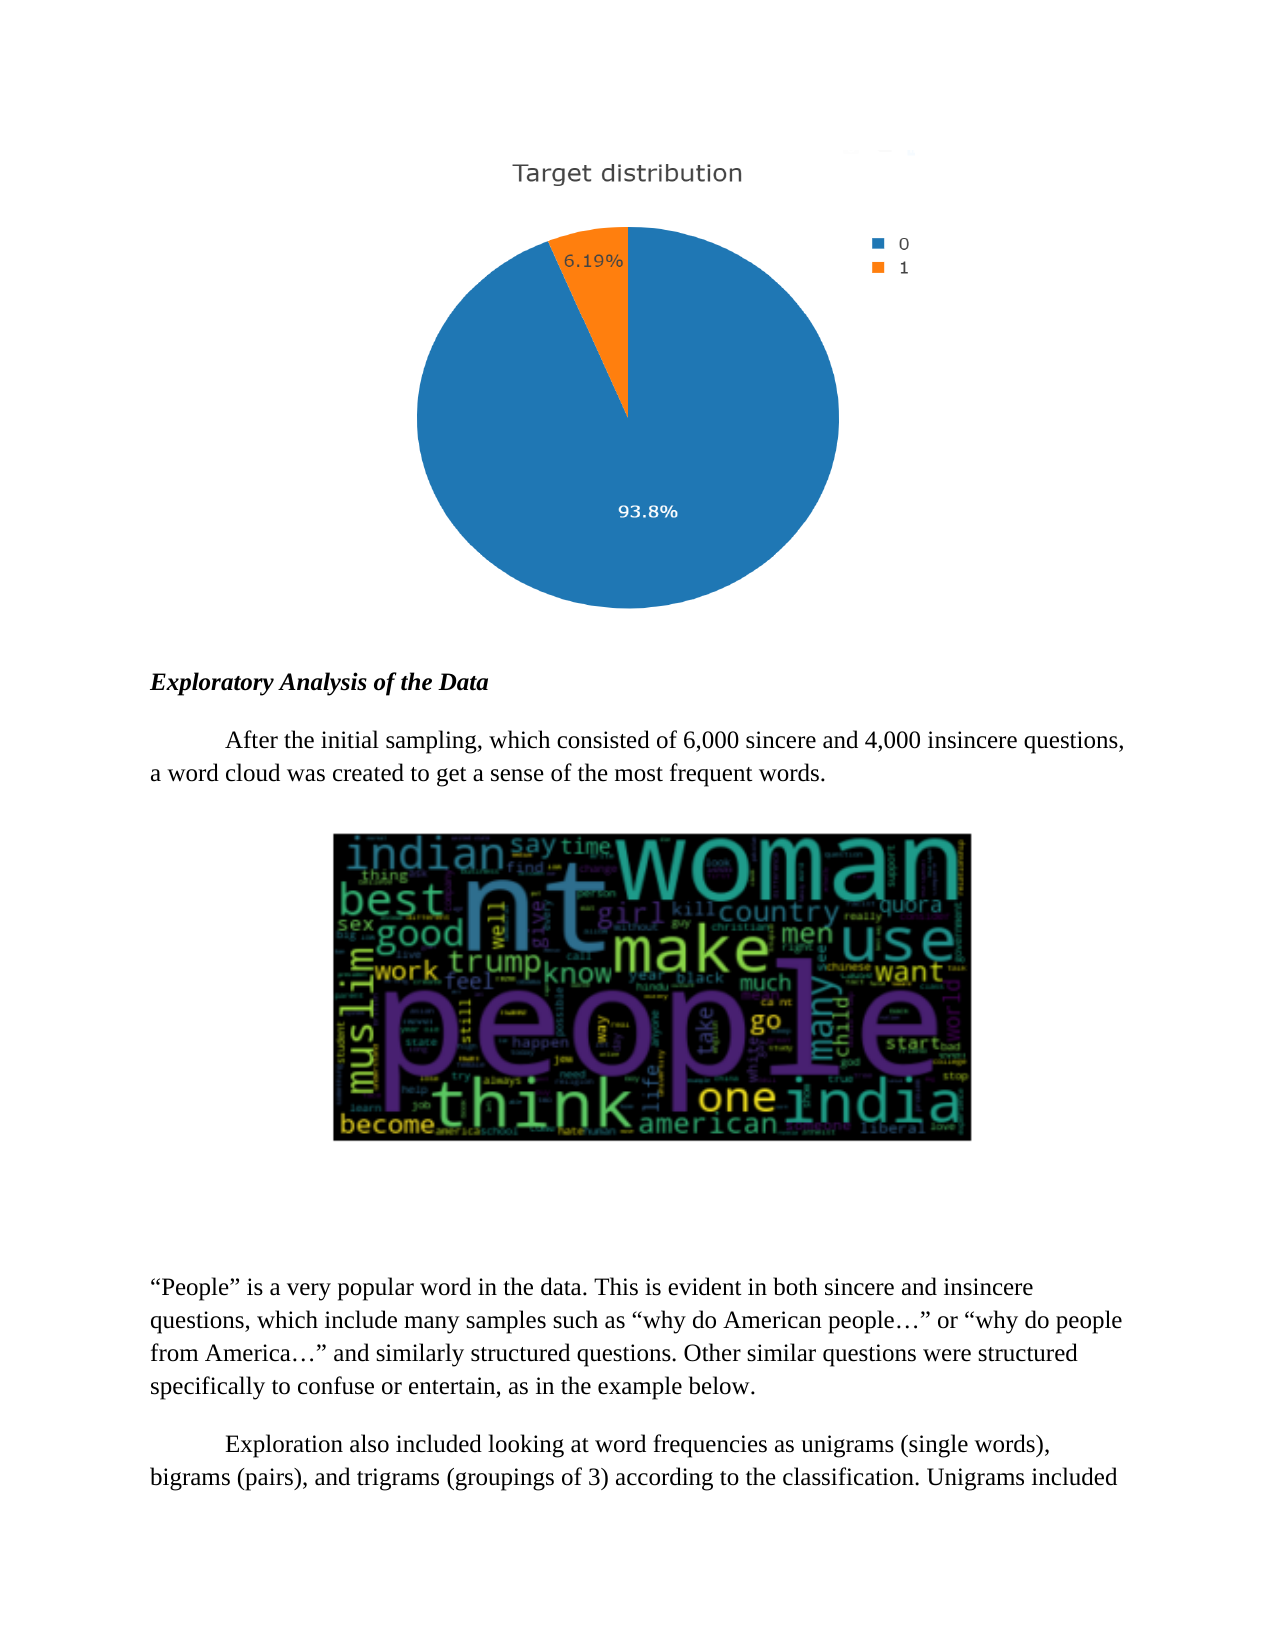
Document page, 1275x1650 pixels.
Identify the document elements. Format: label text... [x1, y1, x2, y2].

text “People” is a very popular word in the data. This is evident in both sincere and insincere questions, which include many samples such as “why do American people…” or “why do people from America…” and similarly structured questions. Other similar questions were structured specifically to confuse or entertain, as in the example below. [150, 1272, 1125, 1400]
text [150, 1429, 1125, 1491]
text Exploratory Analysis of the Data [150, 667, 1125, 696]
picture [360, 150, 915, 639]
text After the initial sampling, which consisted of 6,000 sincere and 4,000 insincere questions, a word cloud was created to get a sense of the most frequent words. [150, 725, 1125, 787]
picture [271, 816, 1004, 1185]
